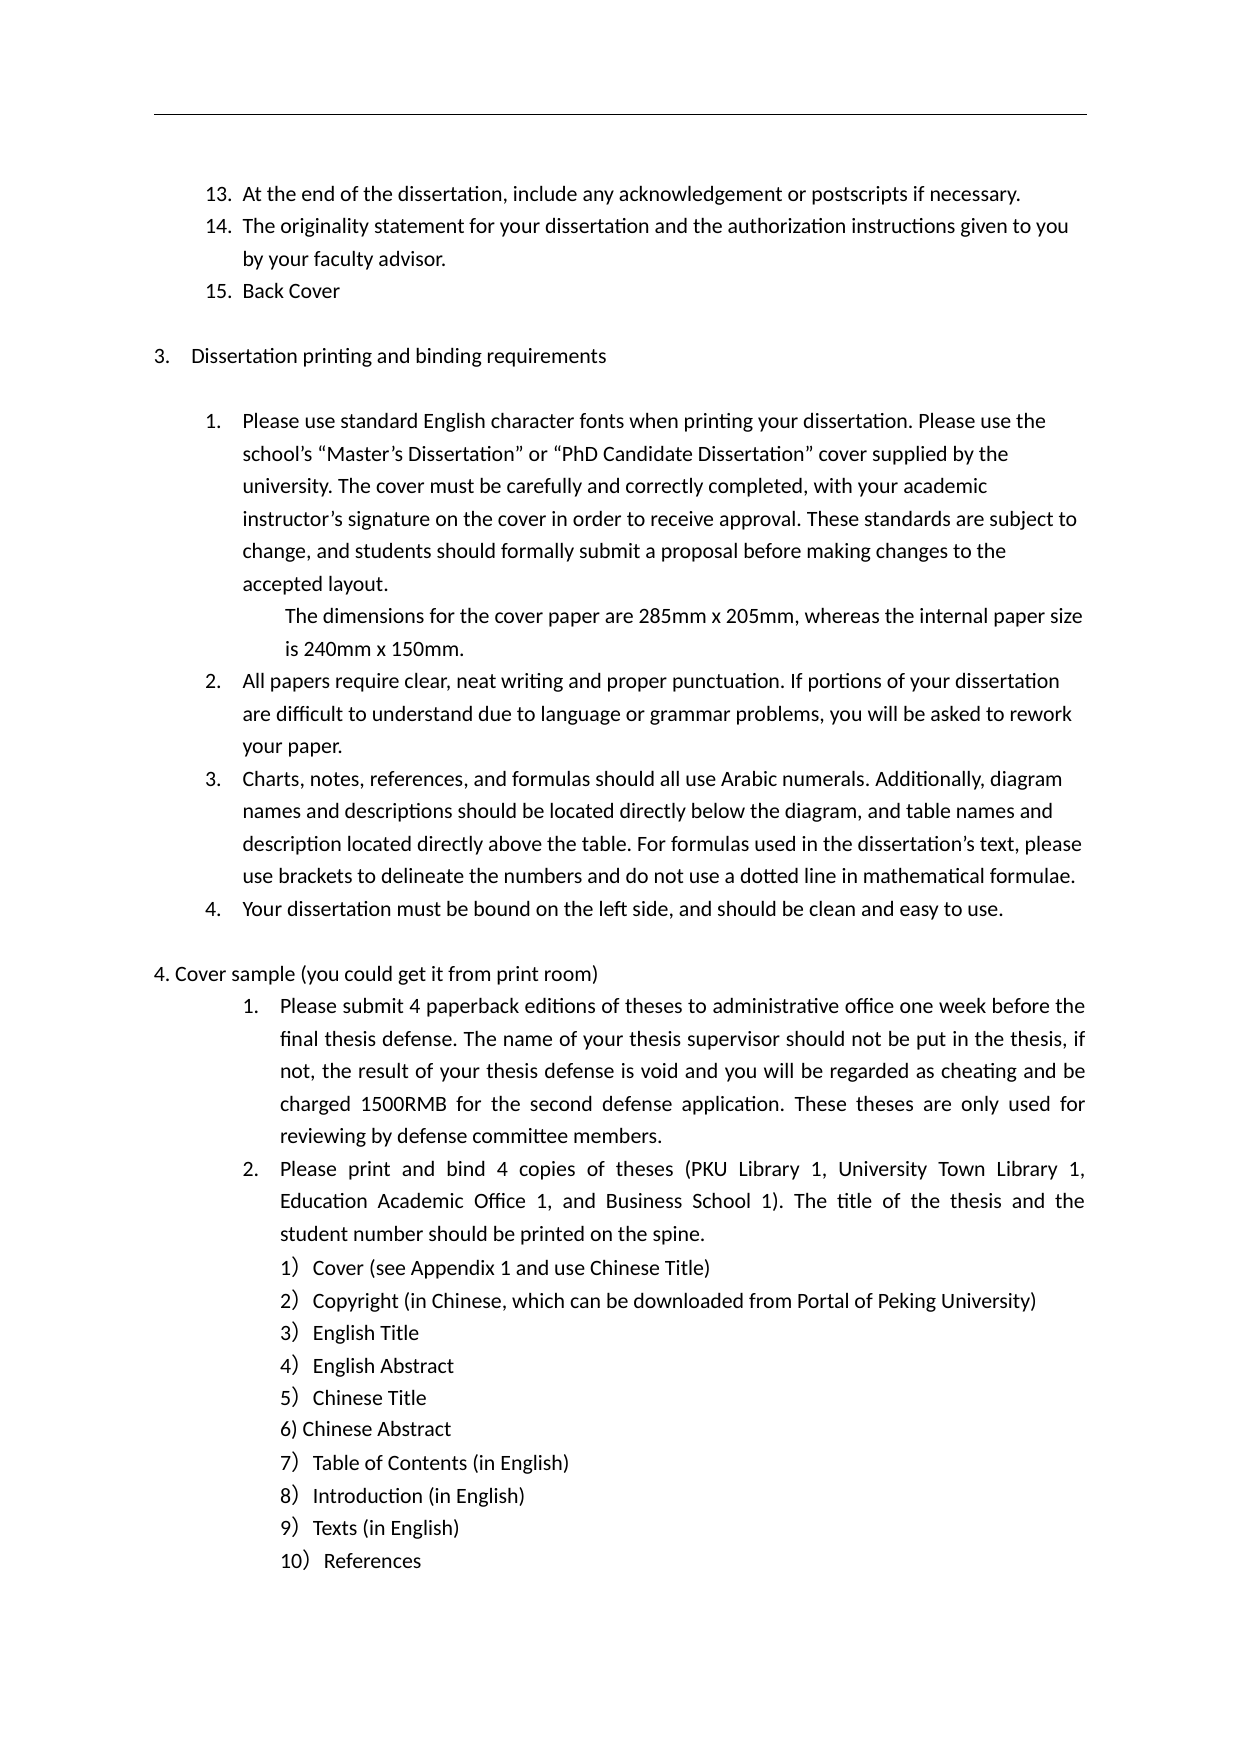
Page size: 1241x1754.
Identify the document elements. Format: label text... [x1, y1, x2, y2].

text 6) Chinese Abstract [280, 1412, 1087, 1445]
list The originality statement for your dissertation and the authorization instructions given to you by your faculty advisor. [205, 210, 1087, 275]
list All papers require clear, neat writing and proper punctuation. If portions of your dissertation are difficult to understand due to language or grammar problems, you will be asked to rework your paper. [205, 665, 1087, 762]
text 2）Copyright (in Chinese, which can be downloaded from Portal of Peking University) [280, 1282, 1087, 1315]
list Charts, notes, references, and formulas should all use Arabic numerals. Additionally, diagram names and descriptions should be located directly below the diagram, and table names and description located directly above the table. For formulas used in the dissertation’s text, please use brackets to delineate the numbers and do not use a dotted line in mathematical formulae. [205, 762, 1087, 892]
list Back Cover [205, 275, 1087, 307]
text 1）Cover (see Appendix 1 and use Chinese Title) [280, 1250, 1087, 1282]
list Please print and bind 4 copies of theses (PKU Library 1, University Town Library 1, Education Academic Office 1, and Business School 1). The title of the thesis and the student number should be printed on the spine. [242, 1152, 1087, 1250]
text 8）Introduction (in English) [280, 1477, 1087, 1510]
text The dimensions for the cover paper are 285mm x 205mm, whereas the internal paper size is 240mm x 150mm. [285, 600, 1087, 665]
list At the end of the dissertation, include any acknowledgement or postscripts if necessary. [205, 177, 1087, 210]
text 10）References [280, 1542, 1087, 1575]
list Please use standard English character fonts when printing your dissertation. Please use the school’s “Master’s Dissertation” or “PhD Candidate Dissertation” cover supplied by the university. The cover must be carefully and correctly completed, with your academic instructor’s signature on the cover in order to receive approval. These standards are subject to change, and students should formally submit a proposal before making changes to the accepted layout. [205, 405, 1087, 600]
text 7）Table of Contents (in English) [280, 1445, 1087, 1477]
list Please submit 4 paperback editions of theses to administrative office one week before the final thesis defense. The name of your thesis supervisor should not be put in the thesis, if not, the result of your thesis defense is void and you will be regarded as cheating and be charged 1500RMB for the second defense application. These theses are only used for reviewing by defense committee members. [242, 990, 1087, 1152]
text 4）English Abstract [280, 1347, 1087, 1380]
text 4. Cover sample (you could get it from print room) [153, 957, 1087, 990]
text 9）Texts (in English) [280, 1510, 1087, 1542]
list Your dissertation must be bound on the left side, and should be clean and easy to use. [205, 892, 1087, 925]
list Dissertation printing and binding requirements [153, 340, 1087, 372]
text 5）Chinese Title [280, 1380, 1087, 1412]
text 3）English Title [280, 1315, 1087, 1347]
